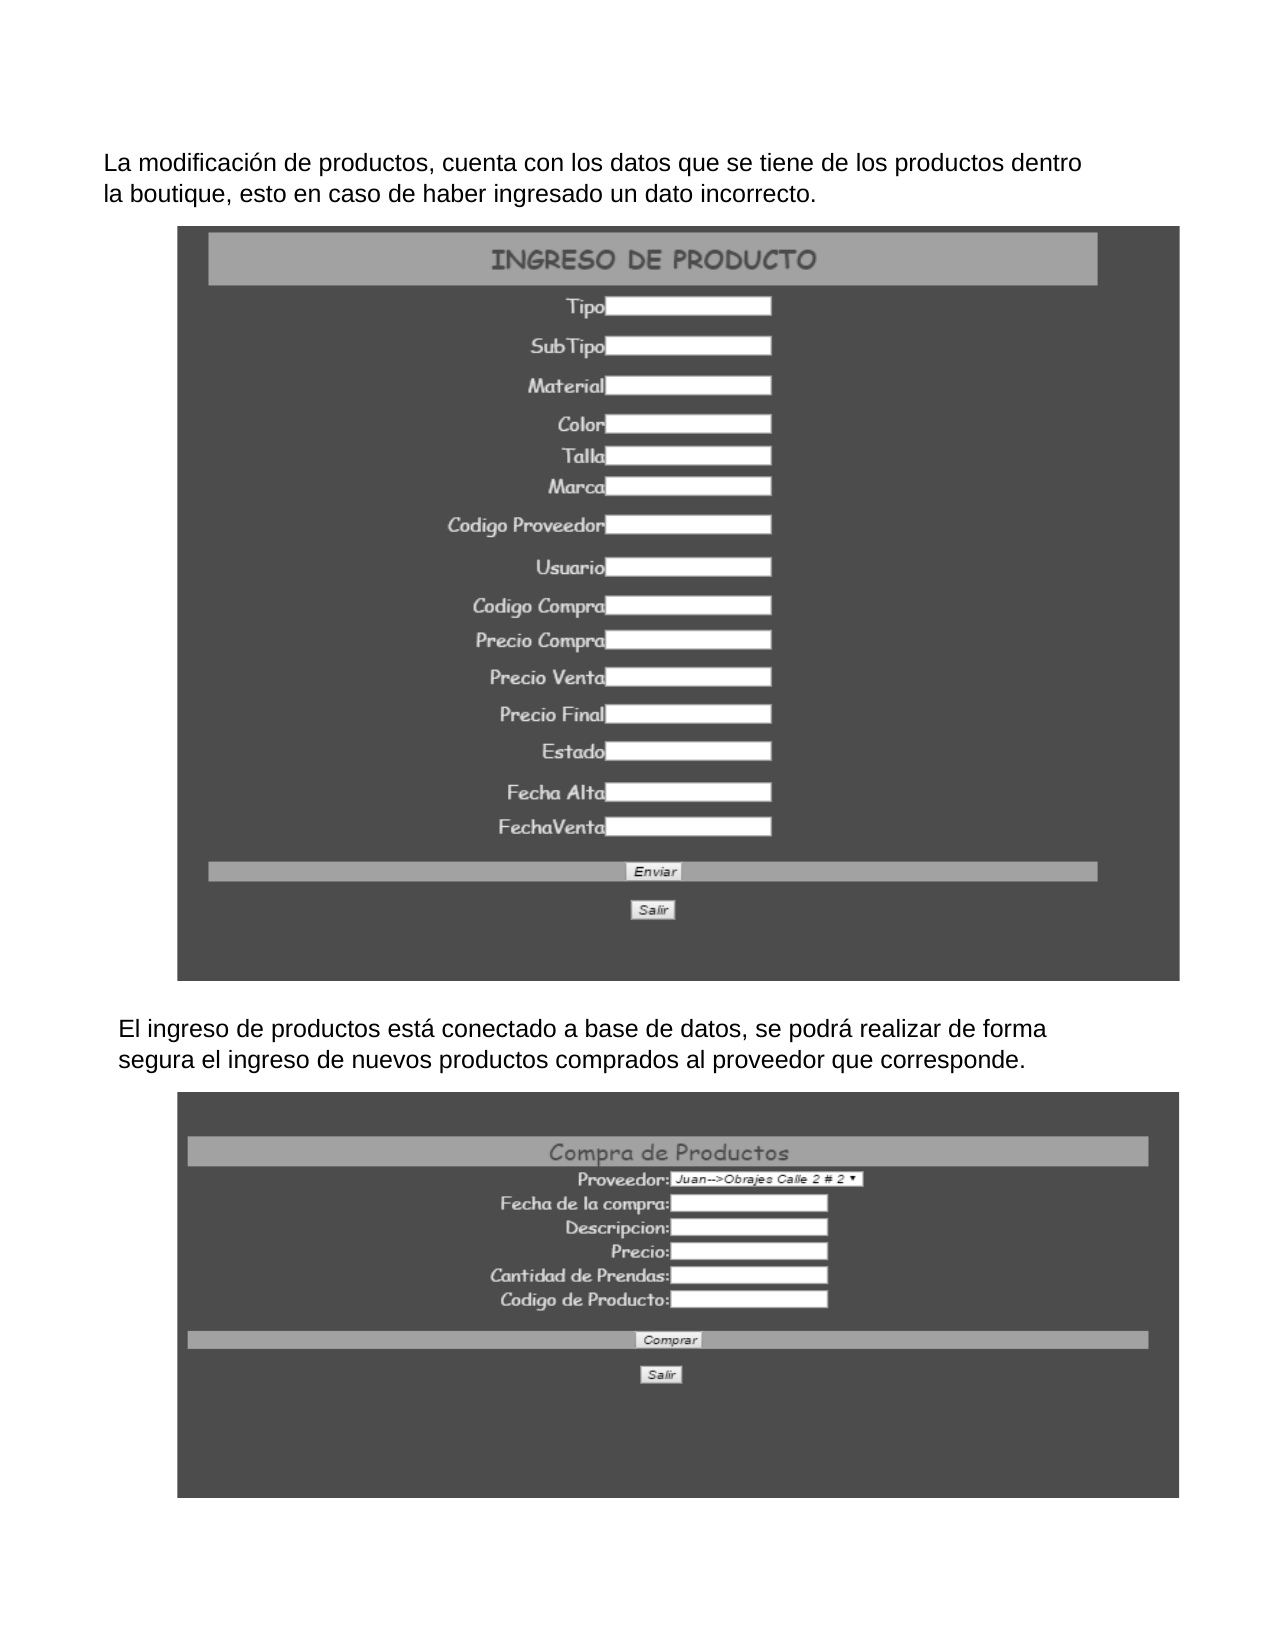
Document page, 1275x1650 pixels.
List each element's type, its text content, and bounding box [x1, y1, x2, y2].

text La modificación de productos, cuenta con los datos que se tiene de los productos dentro la boutique, esto en caso de haber ingresado un dato incorrecto. [103, 148, 1098, 207]
text El ingreso de productos está conectado a base de datos, se podrá realizar de forma segura el ingreso de nuevos productos comprados al proveedor que corresponde. [118, 226, 1098, 1073]
